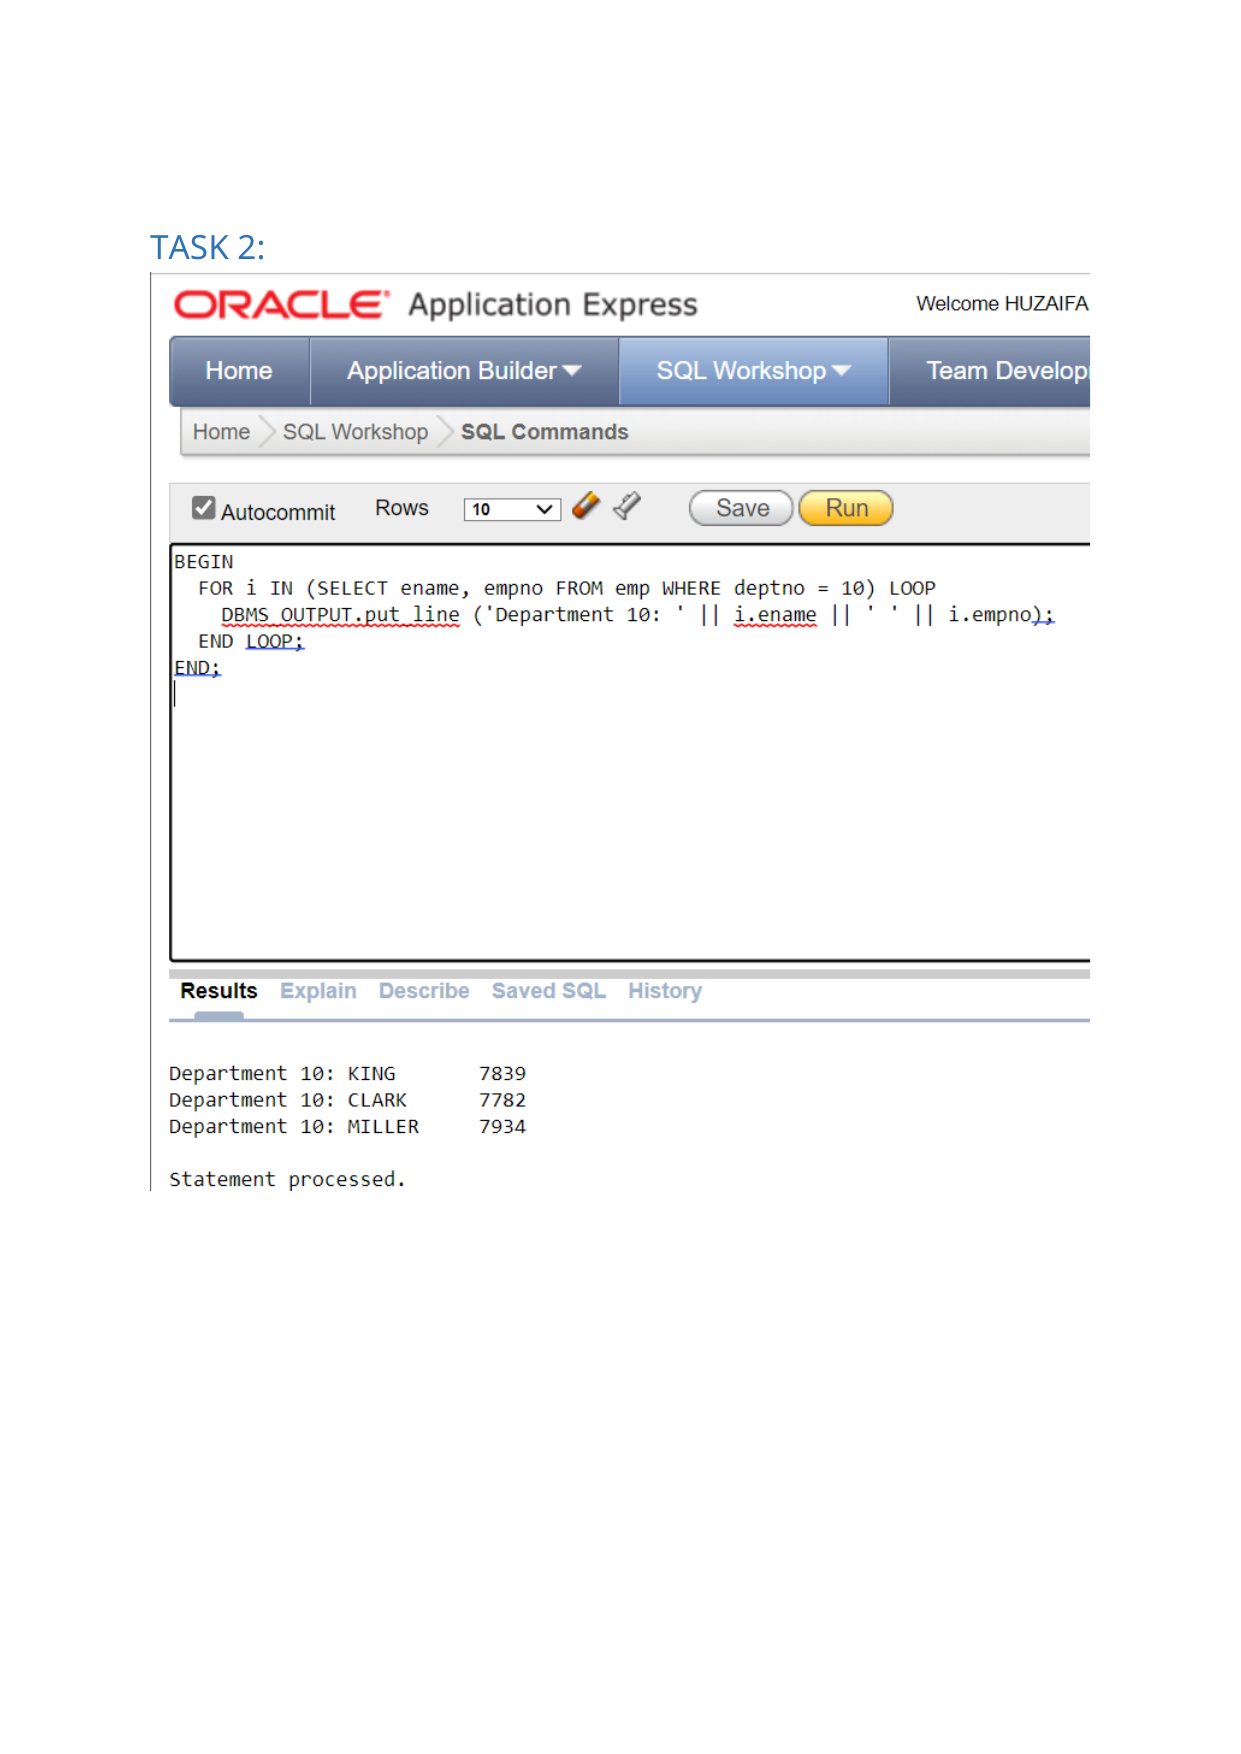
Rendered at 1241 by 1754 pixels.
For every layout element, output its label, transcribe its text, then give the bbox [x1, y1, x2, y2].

subtitle TASK 2: [150, 224, 1090, 269]
picture [150, 272, 1091, 1191]
